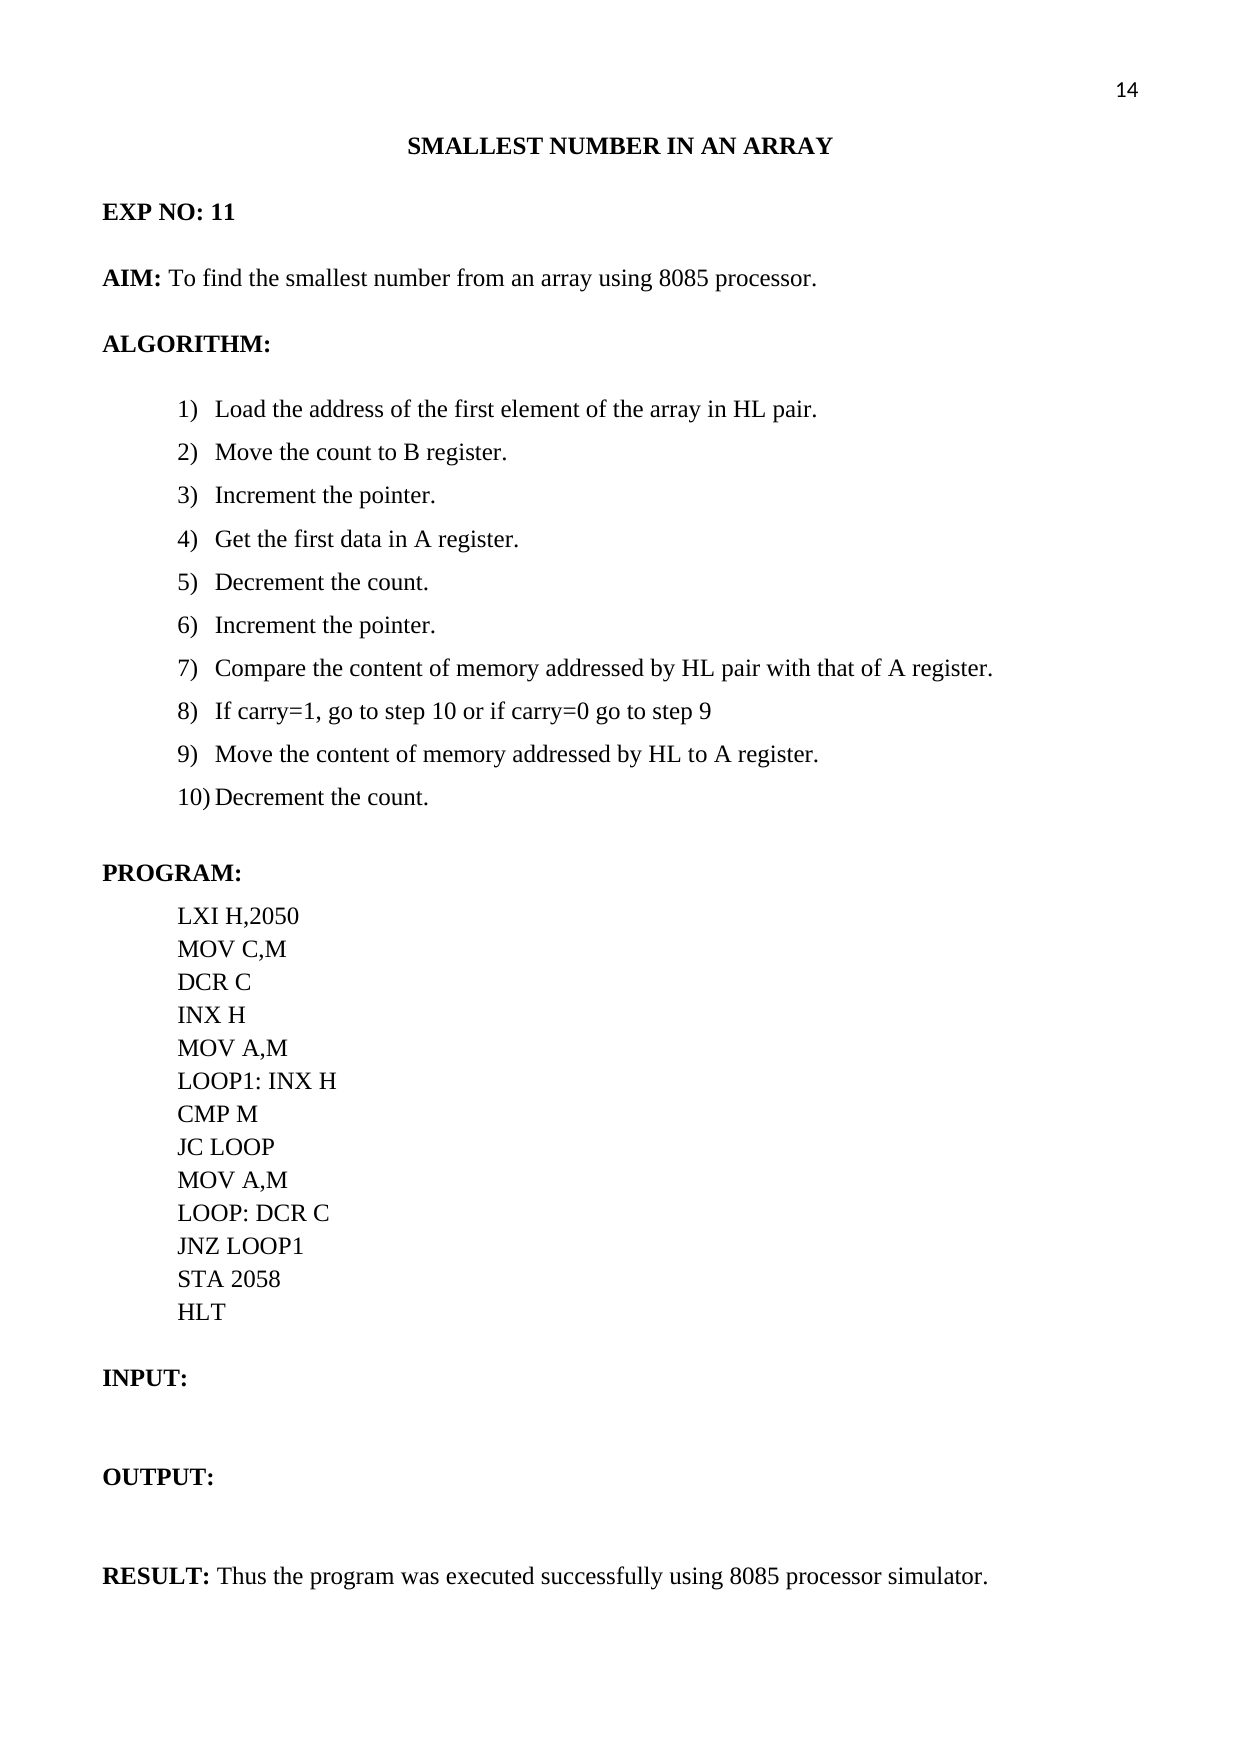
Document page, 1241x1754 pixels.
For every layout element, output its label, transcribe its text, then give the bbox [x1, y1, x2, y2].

text HLT [177, 1297, 1138, 1326]
text MOV A,M [177, 1165, 1138, 1194]
text JC LOOP [177, 1132, 1138, 1161]
list Get the first data in A register. [177, 524, 1138, 552]
text AIM: To find the smallest number from an array using 8085 processor. [102, 263, 1138, 292]
text PROGRAM: [102, 858, 1138, 887]
list Move the count to B register. [177, 437, 1138, 466]
text EXP NO: 11 [102, 197, 1138, 226]
text ALGORITHM: [102, 329, 1138, 358]
text RESULT: Thus the program was executed successfully using 8085 processor simulator. [102, 1561, 1138, 1590]
list Load the address of the first element of the array in HL pair. [177, 394, 1138, 423]
text SMALLEST NUMBER IN AN ARRAY [102, 131, 1138, 160]
text JNZ LOOP1 [177, 1231, 1138, 1260]
list Decrement the count. [177, 782, 1138, 811]
list Move the content of memory addressed by HL to A register. [177, 739, 1138, 768]
list Compare the content of memory addressed by HL pair with that of A register. [177, 653, 1138, 682]
text DCR C [177, 967, 1138, 996]
text STA 2058 [177, 1264, 1138, 1293]
text LXI H,2050 [177, 901, 1138, 930]
list Increment the pointer. [177, 481, 1138, 509]
text INPUT: [102, 1363, 1138, 1392]
text LOOP1: INX H [177, 1066, 1138, 1095]
list Decrement the count. [177, 567, 1138, 596]
text MOV A,M [177, 1033, 1138, 1062]
text OUTPUT: [102, 1462, 1138, 1491]
list If carry=1, go to step 10 or if carry=0 go to step 9 [177, 696, 1138, 725]
text INX H [177, 1000, 1138, 1029]
text CMP M [177, 1099, 1138, 1128]
text MOV C,M [177, 934, 1138, 963]
text LOOP: DCR C [177, 1198, 1138, 1227]
list Increment the pointer. [177, 610, 1138, 639]
